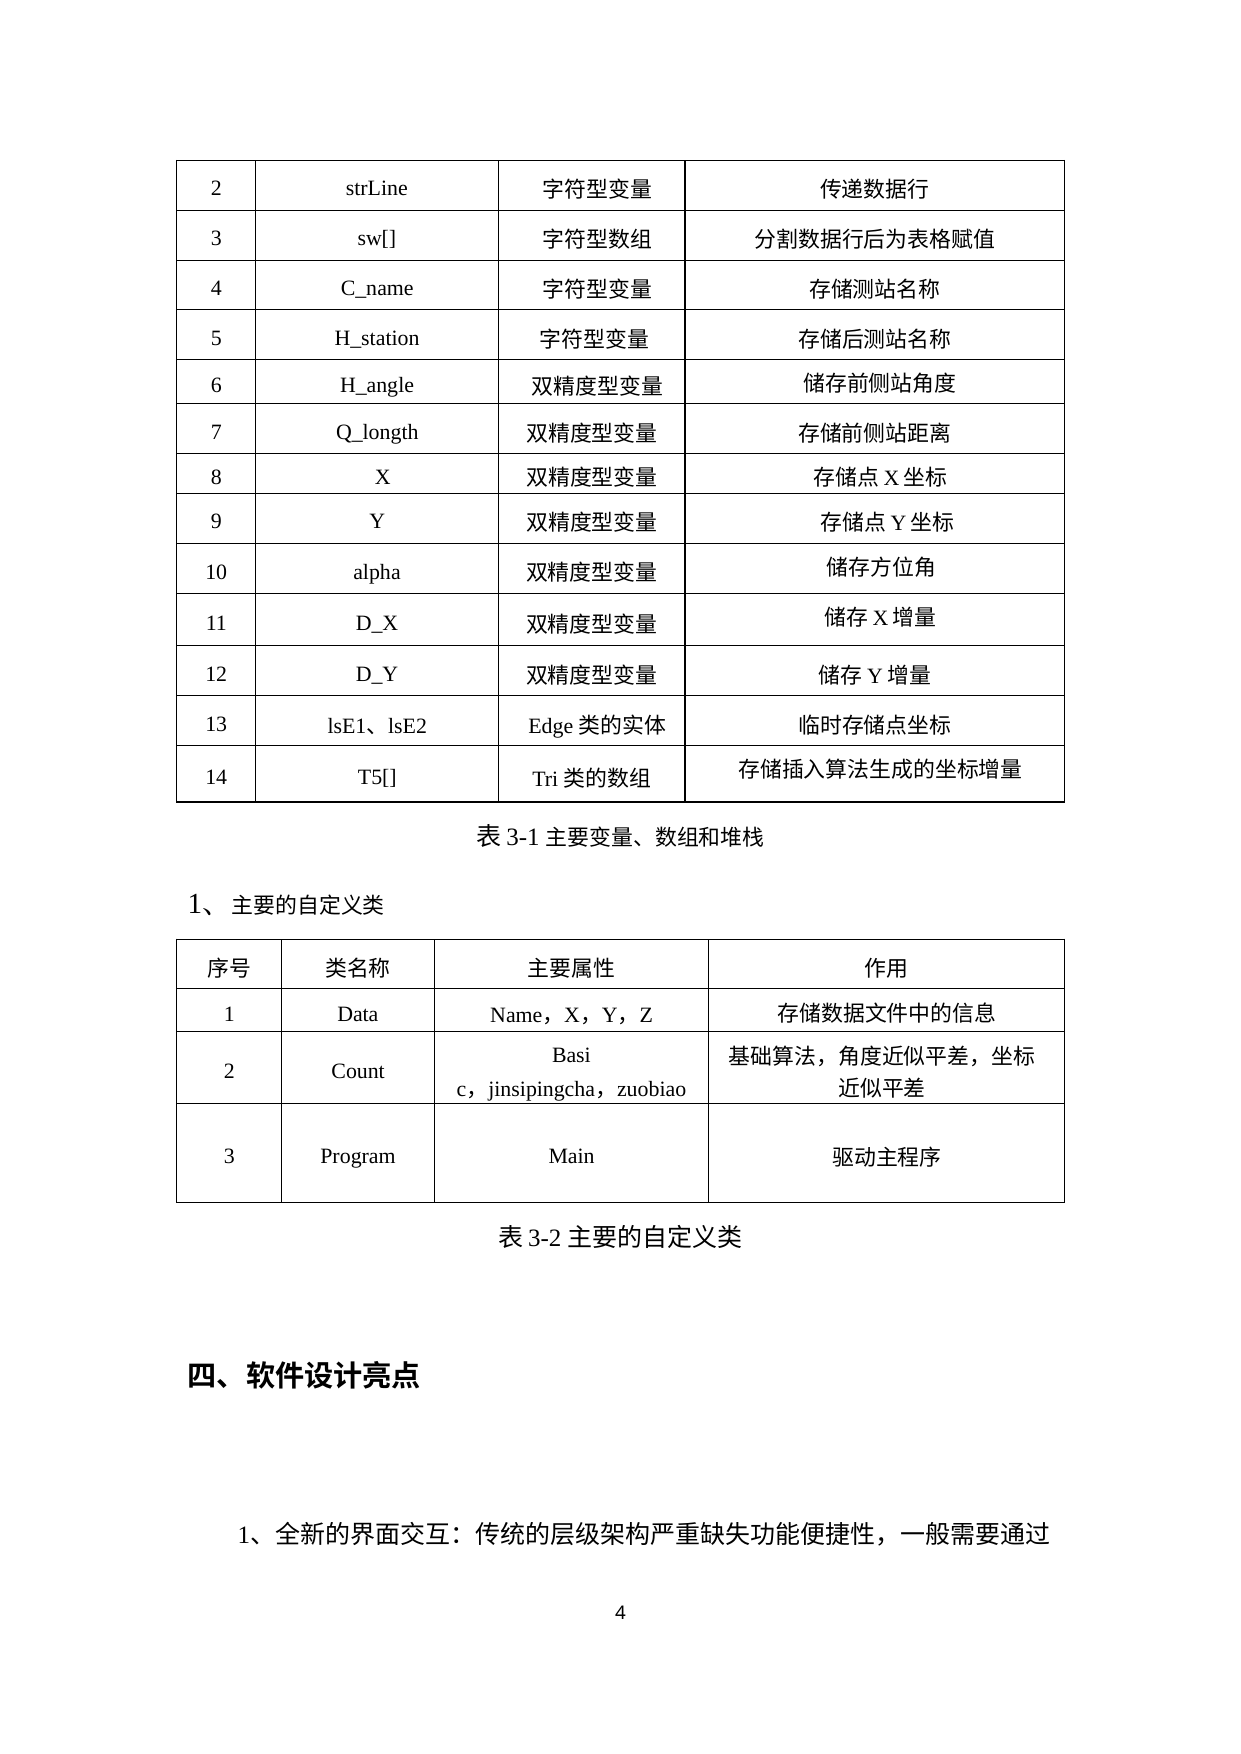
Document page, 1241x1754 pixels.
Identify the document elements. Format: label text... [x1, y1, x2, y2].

table_cell 储存Y增量 [686, 646, 1064, 695]
table_cell 字符型数组 [499, 211, 684, 259]
table_cell 临时存储点坐标 [686, 696, 1064, 745]
table_cell 双精度型变量 [499, 594, 684, 645]
table_cell 存储点X坐标 [686, 454, 1064, 493]
table_cell 10 [177, 544, 255, 593]
table_cell C_name [256, 261, 498, 309]
table_cell 8 [177, 454, 255, 493]
table_cell D_X [256, 594, 498, 645]
table_cell 2 [177, 1032, 281, 1103]
table_cell T5[] [256, 746, 498, 801]
table_cell 双精度型变量 [499, 494, 684, 543]
table_header 类名称 [282, 940, 434, 988]
table_cell 12 [177, 646, 255, 695]
table_cell 字符型变量 [499, 261, 684, 309]
table_cell Name，X，Y，Z [435, 989, 708, 1031]
table_cell 7 [177, 404, 255, 453]
table_cell 存储后测站名称 [686, 310, 1064, 359]
table_cell Main [435, 1104, 708, 1202]
table_cell lsE1、lsE2 [256, 696, 498, 745]
table_cell 13 [177, 696, 255, 745]
table_cell 字符型变量 [499, 161, 684, 209]
table_cell 存储插入算法生成的坐标增量 [686, 746, 1064, 801]
table_cell H_angle [256, 360, 498, 403]
list 主要的自定义类 [187, 871, 1053, 936]
table_header 主要属性 [435, 940, 708, 988]
table_cell 双精度型变量 [499, 360, 684, 403]
table_cell strLine [256, 161, 498, 209]
table_cell 1 [177, 989, 281, 1031]
table_cell 存储数据文件中的信息 [709, 989, 1064, 1031]
table_cell 双精度型变量 [499, 646, 684, 695]
table_header 序号 [177, 940, 281, 988]
table_cell 3 [177, 1104, 281, 1202]
table_cell 9 [177, 494, 255, 543]
table_cell 2 [177, 161, 255, 209]
table_cell 双精度型变量 [499, 544, 684, 593]
table_cell 11 [177, 594, 255, 645]
table_cell Edge 类的实体 [499, 696, 684, 745]
table_cell 基础算法，角度近似平差，坐标近似平差 [709, 1032, 1064, 1103]
table_cell Basic，jinsipingcha，zuobiao [435, 1032, 708, 1103]
table_cell 5 [177, 310, 255, 359]
table_cell Program [282, 1104, 434, 1202]
text 表3-1 主要变量、数组和堆栈 [187, 803, 1053, 867]
table_cell 储存前侧站角度 [686, 360, 1064, 403]
table_cell 存储测站名称 [686, 261, 1064, 309]
table_cell 双精度型变量 [499, 454, 684, 493]
table_cell 存储点Y坐标 [686, 494, 1064, 543]
table_cell Tri 类的数组 [499, 746, 684, 801]
table_cell 3 [177, 211, 255, 259]
table_cell 驱动主程序 [709, 1104, 1064, 1202]
table_cell 双精度型变量 [499, 404, 684, 453]
table_cell 分割数据行后为表格赋值 [686, 211, 1064, 259]
table_cell 储存X增量 [686, 594, 1064, 645]
table_cell 传递数据行 [686, 161, 1064, 209]
table_header 作用 [709, 940, 1064, 988]
table_cell Y [256, 494, 498, 543]
table_cell Q_longth [256, 404, 498, 453]
table_cell alpha [256, 544, 498, 593]
text 表3-2 主要的自定义类 [187, 1203, 1053, 1268]
table_cell sw[] [256, 211, 498, 259]
table_cell Count [282, 1032, 434, 1103]
table_cell 6 [177, 360, 255, 403]
table_cell D_Y [256, 646, 498, 695]
table_cell 存储前侧站距离 [686, 404, 1064, 453]
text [187, 1500, 1053, 1565]
table_cell 4 [177, 261, 255, 309]
table_cell X [256, 454, 498, 493]
subtitle 四、软件设计亮点 [187, 1341, 1053, 1406]
table_cell H_station [256, 310, 498, 359]
table_cell Data [282, 989, 434, 1031]
table_cell 14 [177, 746, 255, 801]
table_cell 储存方位角 [686, 544, 1064, 593]
table_cell 字符型变量 [499, 310, 684, 359]
